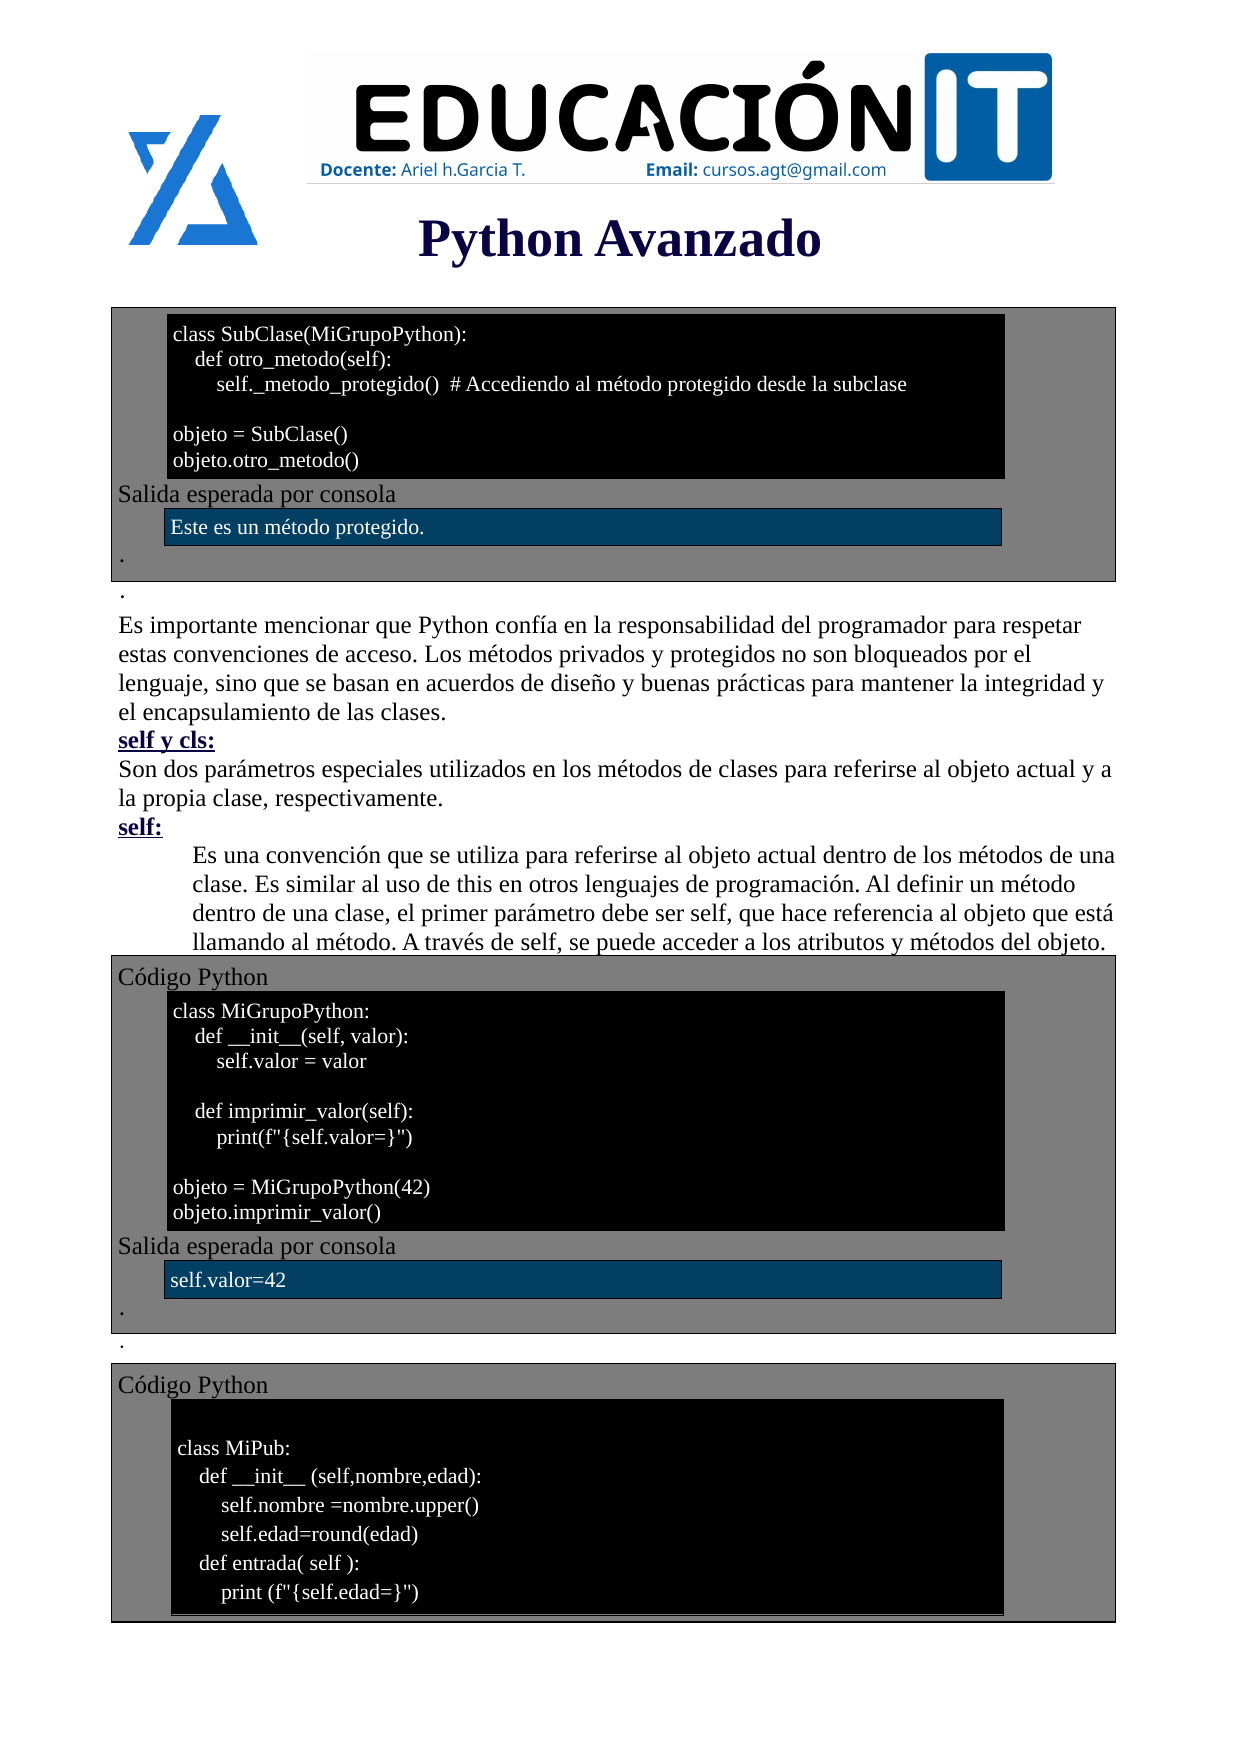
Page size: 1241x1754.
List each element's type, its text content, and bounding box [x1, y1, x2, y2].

text Es importante mencionar que Python confía en la responsabilidad del programador para respetar estas convenciones de acceso. Los métodos privados y protegidos no son bloqueados por el lenguaje, sino que se basan en acuerdos de diseño y buenas prácticas para mantener la integridad y el encapsulamiento de las clases. [118, 610, 1122, 725]
table_header Código Python Salida esperada por consola · [112, 956, 1115, 1333]
table_header Código Python Salida esperada por consola · [112, 308, 1115, 581]
table_header Código Python Salida esperada por consola · [112, 1364, 1115, 1621]
picture [128, 115, 258, 245]
text · [118, 582, 1122, 610]
text Es una convención que se utiliza para referirse al objeto actual dentro de los métodos de una clase. Es similar al uso de this en otros lenguajes de programación. Al definir un método dentro de una clase, el primer parámetro debe ser self, que hace referencia al objeto que está llamando al método. A través de self, se puede acceder a los atributos y métodos del objeto. [192, 840, 1122, 955]
text self: [118, 812, 1122, 840]
picture [306, 50, 1055, 184]
text self y cls: [118, 725, 1122, 754]
text · [118, 1334, 1122, 1359]
text Son dos parámetros especiales utilizados en los métodos de clases para referirse al objeto actual y a la propia clase, respectivamente. [118, 754, 1122, 812]
